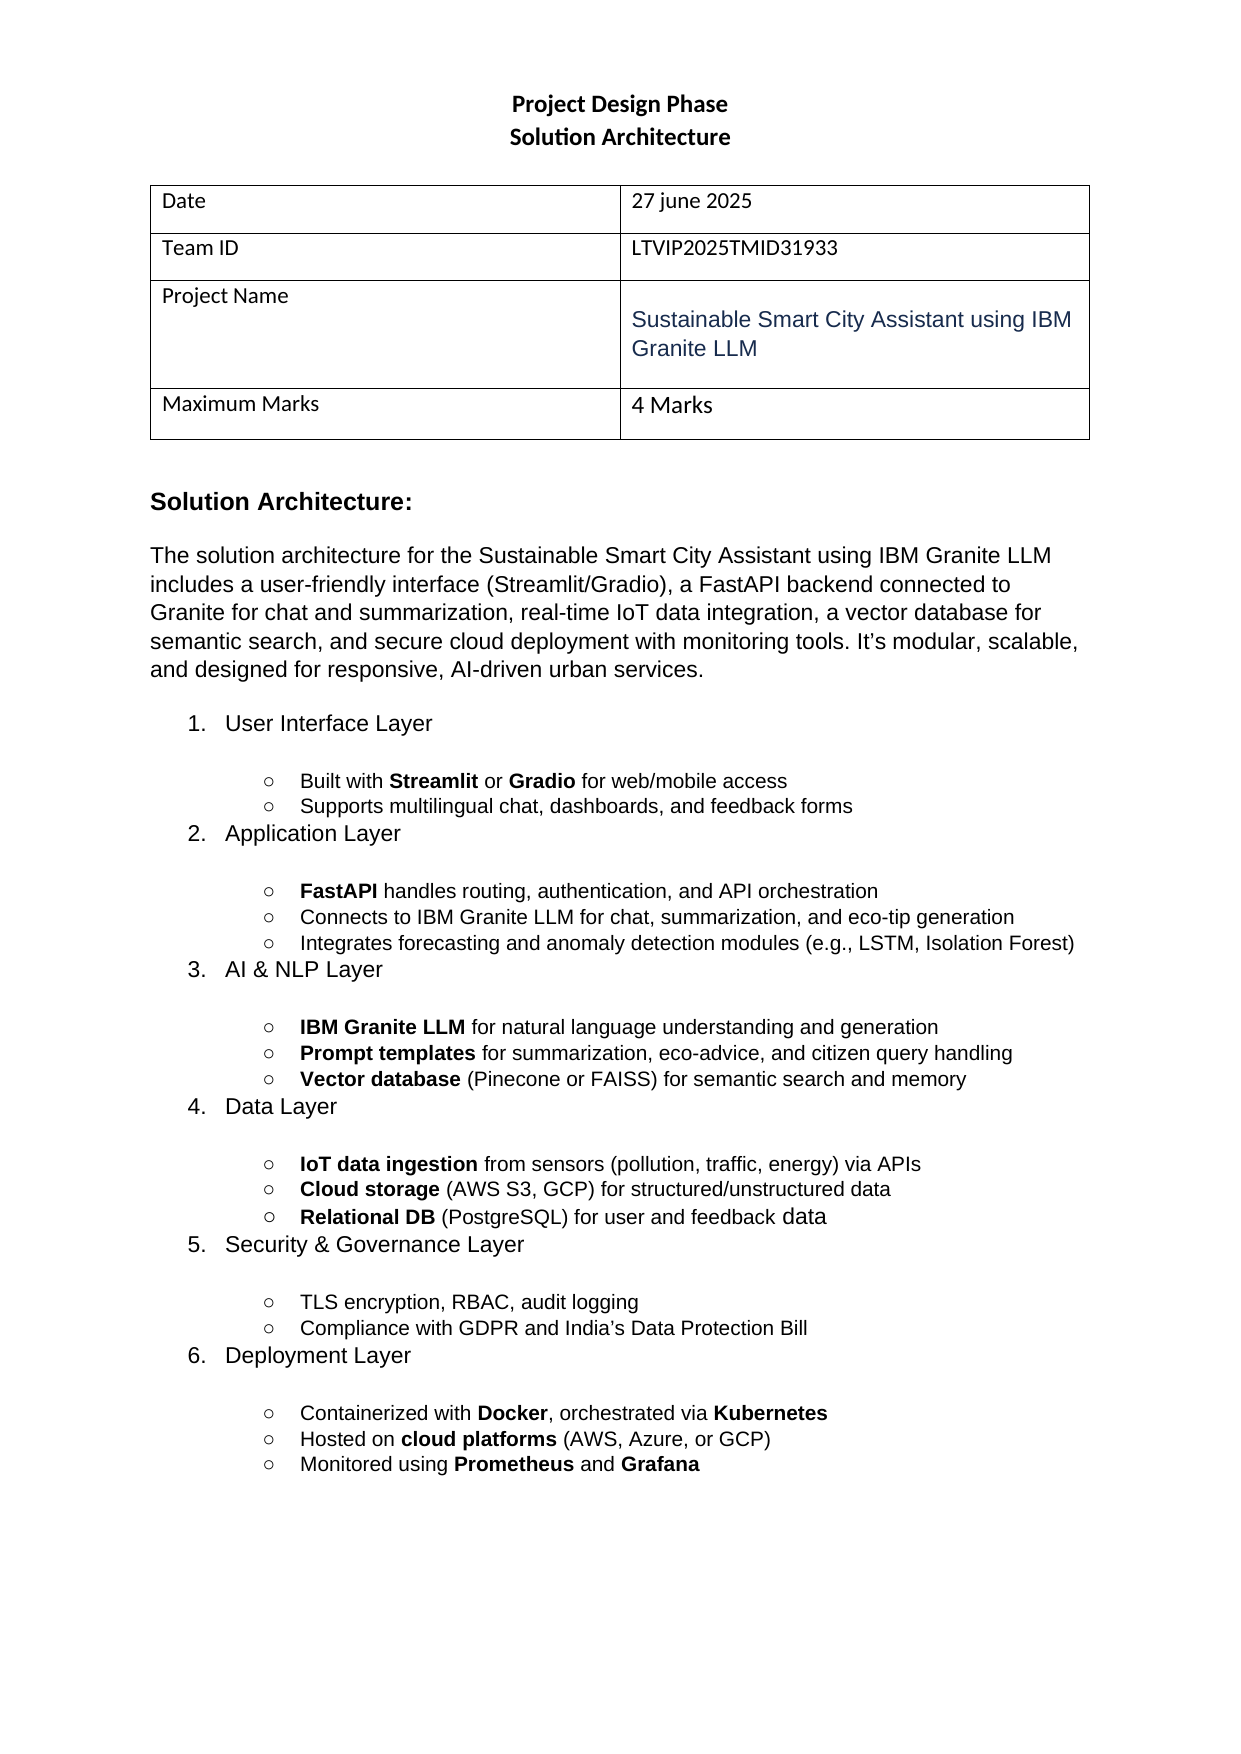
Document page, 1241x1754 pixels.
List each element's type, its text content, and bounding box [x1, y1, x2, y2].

text Project Design Phase [150, 89, 1090, 119]
table_cell Project Name [151, 281, 620, 388]
list Deployment Layer [187, 1342, 1090, 1398]
table_header 27 june 2025 [621, 186, 1089, 232]
list IBM Granite LLM for natural language understanding and generation [262, 1015, 1090, 1039]
table_header Date [151, 186, 620, 232]
list User Interface Layer [187, 710, 1090, 766]
list Cloud storage (AWS S3, GCP) for structured/unstructured data [262, 1177, 1090, 1201]
list AI & NLP Layer [187, 956, 1090, 1013]
table_cell Team ID [151, 234, 620, 280]
list Hosted on cloud platforms (AWS, Azure, or GCP) [262, 1426, 1090, 1450]
table_cell Sustainable Smart City Assistant using IBM Granite LLM [621, 281, 1089, 388]
list Built with Streamlit or Gradio for web/mobile access [262, 768, 1090, 792]
list Connects to IBM Granite LLM for chat, summarization, and eco-tip generation [262, 905, 1090, 929]
list Containerized with Docker, orchestrated via Kubernetes [262, 1401, 1090, 1424]
list Relational DB (PostgreSQL) for user and feedback data [262, 1203, 1090, 1229]
list Monitored using Prometheus and Grafana [262, 1452, 1090, 1476]
table_cell Maximum Marks [151, 389, 620, 438]
list IoT data ingestion from sensors (pollution, traffic, energy) via APIs [262, 1151, 1090, 1175]
list Application Layer [187, 820, 1090, 877]
text The solution architecture for the Sustainable Smart City Assistant using IBM Granite LLM includes a user-friendly interface (Streamlit/Gradio), a FastAPI backend connected to Granite for chat and summarization, real-time IoT data integration, a vector database for semantic search, and secure cloud deployment with monitoring tools. It’s modular, scalable, and designed for responsive, AI-driven urban services. [150, 542, 1090, 683]
list TLS encryption, RBAC, audit logging [262, 1290, 1090, 1314]
table_cell LTVIP2025TMID31933 [621, 234, 1089, 280]
table_cell 4 Marks [621, 389, 1089, 438]
list Security & Governance Layer [187, 1231, 1090, 1288]
list Integrates forecasting and anomaly detection modules (e.g., LSTM, Isolation Forest) [262, 931, 1090, 954]
list Prompt templates for summarization, eco-advice, and citizen query handling [262, 1041, 1090, 1065]
text Solution Architecture: [150, 486, 1090, 515]
list FastAPI handles routing, authentication, and API orchestration [262, 879, 1090, 903]
list Data Layer [187, 1093, 1090, 1149]
list Compliance with GDPR and India’s Data Protection Bill [262, 1316, 1090, 1340]
text Solution Architecture [150, 122, 1090, 152]
list Vector database (Pinecone or FAISS) for semantic search and memory [262, 1067, 1090, 1091]
list Supports multilingual chat, dashboards, and feedback forms [262, 794, 1090, 818]
